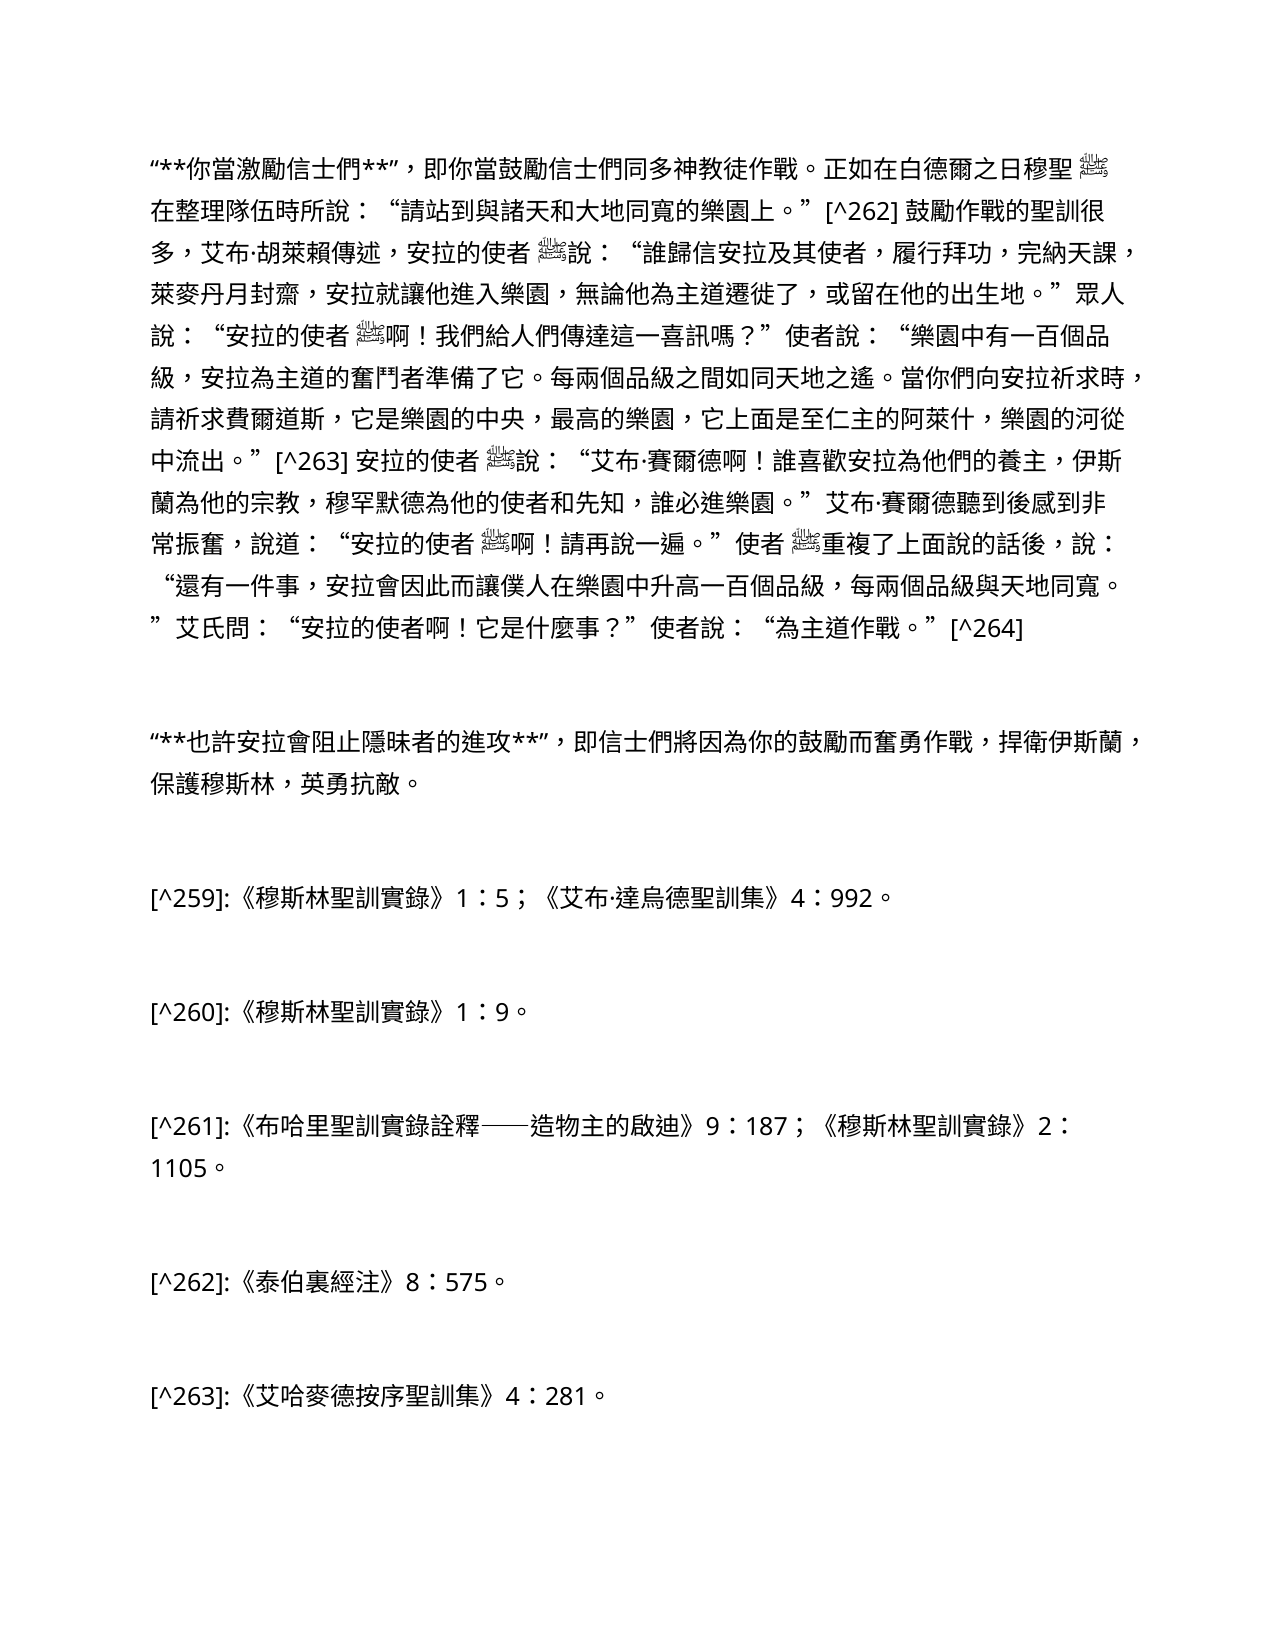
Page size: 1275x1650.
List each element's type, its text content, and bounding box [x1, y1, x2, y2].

text “**你當激勵信士們**”，即你當鼓勵信士們同多神教徒作戰。正如在白德爾之日穆聖ﷺ在整理隊伍時所說：“請站到與諸天和大地同寬的樂園上。”[^262] 鼓勵作戰的聖訓很多，艾布·胡萊賴傳述，安拉的使者ﷺ說：“誰歸信安拉及其使者，履行拜功，完納天課，萊麥丹月封齋，安拉就讓他進入樂園，無論他為主道遷徙了，或留在他的出生地。”眾人說：“安拉的使者ﷺ啊！我們給人們傳達這一喜訊嗎？”使者說：“樂園中有一百個品級，安拉為主道的奮鬥者準備了它。每兩個品級之間如同天地之遙。當你們向安拉祈求時，請祈求費爾道斯，它是樂園的中央，最高的樂園，它上面是至仁主的阿萊什，樂園的河從中流出。”[^263] 安拉的使者ﷺ說：“艾布·賽爾德啊！誰喜歡安拉為他們的養主，伊斯蘭為他的宗教，穆罕默德為他的使者和先知，誰必進樂園。”艾布·賽爾德聽到後感到非常振奮，說道：“安拉的使者ﷺ啊！請再說一遍。”使者ﷺ重複了上面說的話後，說：“還有一件事，安拉會因此而讓僕人在樂園中升高一百個品級，每兩個品級與天地同寬。”艾氏問：“安拉的使者啊！它是什麼事？”使者說：“為主道作戰。”[^264] [150, 150, 1125, 644]
text [^261]:《布哈里聖訓實錄詮釋——造物主的啟迪》9：187；《穆斯林聖訓實錄》2：1105。 [150, 1107, 1125, 1184]
text [^262]:《泰伯裏經注》8：575。 [150, 1262, 1125, 1299]
text [^259]:《穆斯林聖訓實錄》1：5；《艾布·達烏德聖訓集》4：992。 [150, 878, 1125, 914]
text “**也許安拉會阻止隱昧者的進攻**”，即信士們將因為你的鼓勵而奮勇作戰，捍衛伊斯蘭，保護穆斯林，英勇抗敵。 [150, 722, 1125, 800]
text [^263]:《艾哈麥德按序聖訓集》4：281。 [150, 1377, 1125, 1413]
text [^260]:《穆斯林聖訓實錄》1：9。 [150, 992, 1125, 1029]
